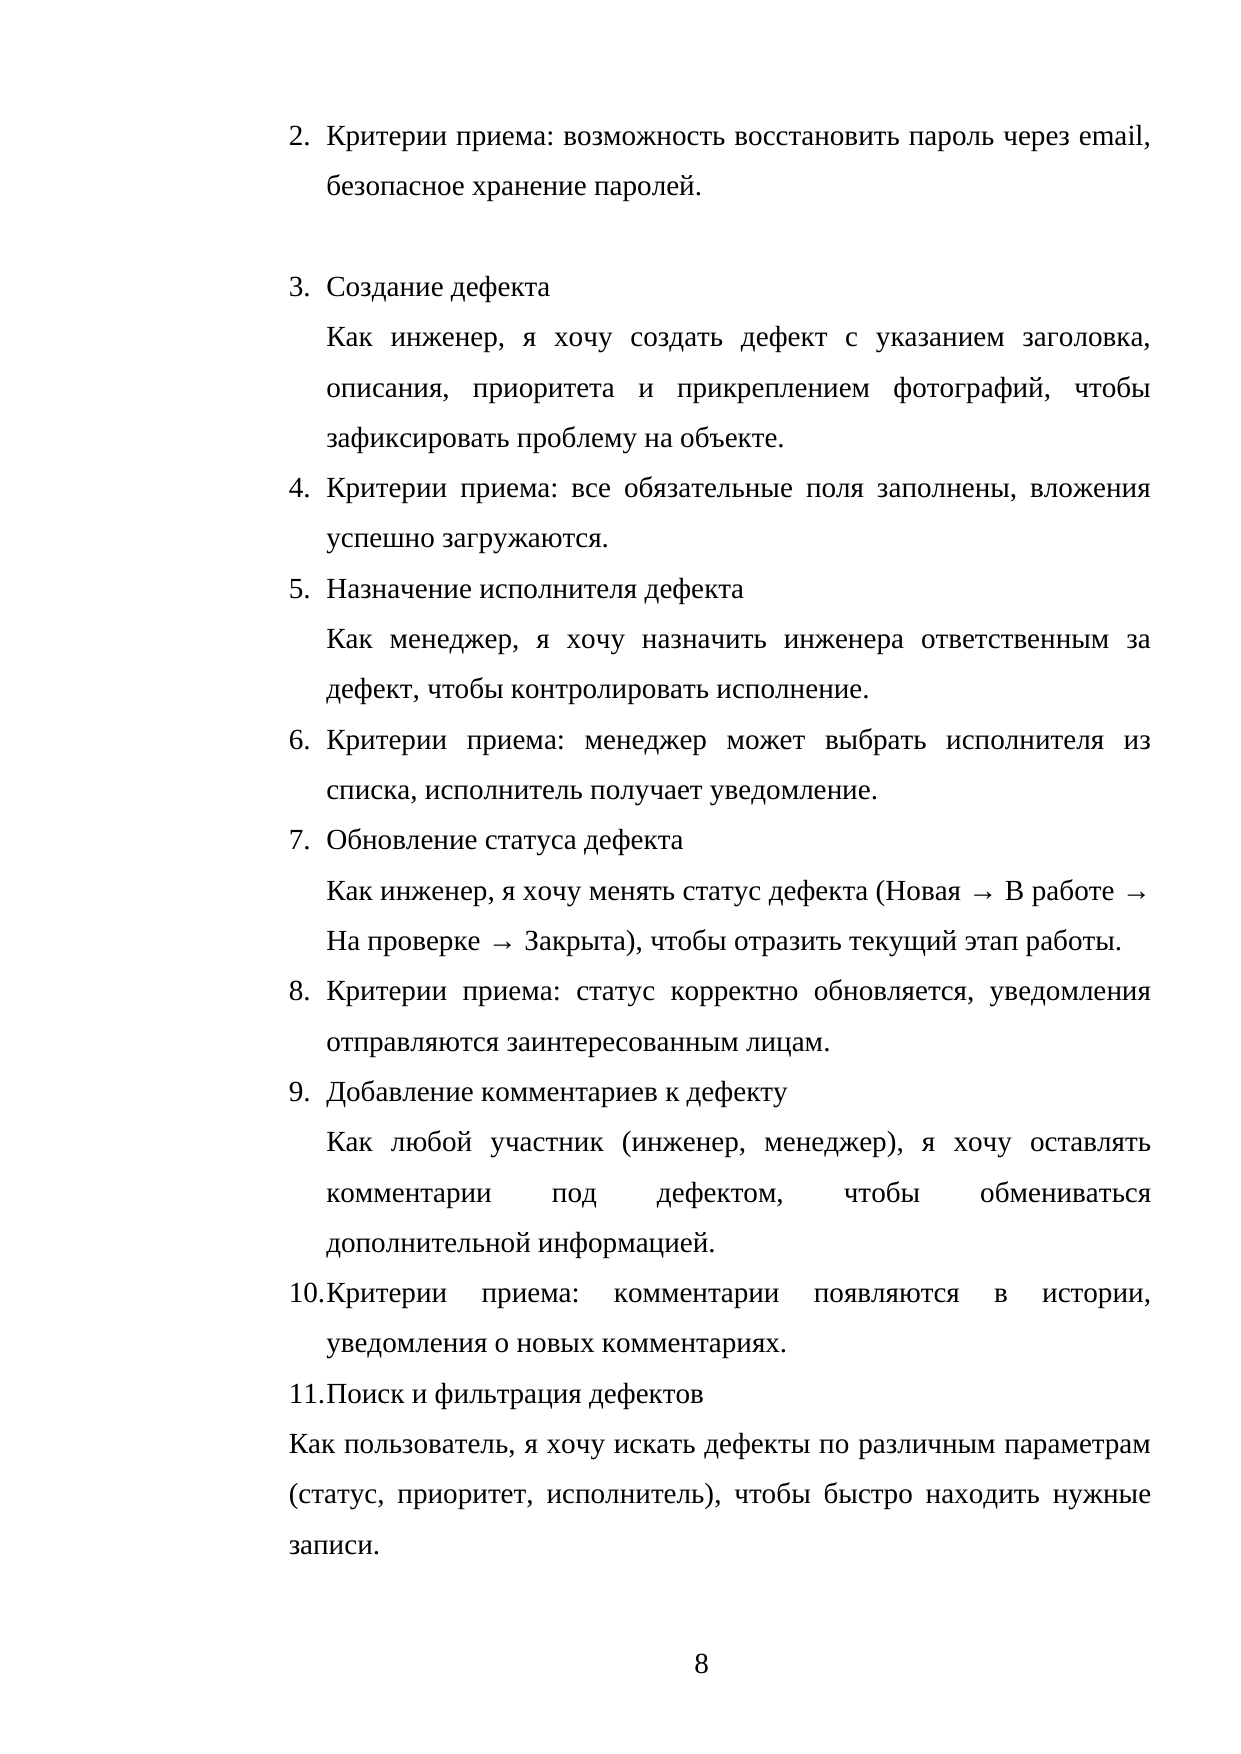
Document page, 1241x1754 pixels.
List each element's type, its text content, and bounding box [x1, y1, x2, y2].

list Обновление статуса дефекта [288, 822, 1152, 856]
list Как менеджер, я хочу назначить инженера ответственным за дефект, чтобы контролировать исполнение. [326, 621, 1152, 705]
list Критерии приема: комментарии появляются в истории, уведомления о новых комментариях. [288, 1275, 1152, 1359]
list Критерии приема: возможность восстановить пароль через email, безопасное хранение паролей. [288, 118, 1152, 202]
text Как пользователь, я хочу искать дефекты по различным параметрам (статус, приоритет, исполнитель), чтобы быстро находить нужные записи. [288, 1426, 1152, 1560]
list Создание дефекта [288, 269, 1152, 303]
list Как инженер, я хочу менять статус дефекта (Новая → В работе → На проверке → Закрыта), чтобы отразить текущий этап работы. [326, 873, 1152, 957]
list Поиск и фильтрация дефектов [288, 1376, 1152, 1409]
list Критерии приема: все обязательные поля заполнены, вложения успешно загружаются. [288, 470, 1152, 554]
list Как инженер, я хочу создать дефект с указанием заголовка, описания, приоритета и прикреплением фотографий, чтобы зафиксировать проблему на объекте. [326, 319, 1152, 453]
list Как любой участник (инженер, менеджер), я хочу оставлять комментарии под дефектом, чтобы обмениваться дополнительной информацией. [326, 1124, 1152, 1258]
list Критерии приема: статус корректно обновляется, уведомления отправляются заинтересованным лицам. [288, 973, 1152, 1057]
list Добавление комментариев к дефекту [288, 1074, 1152, 1108]
list Назначение исполнителя дефекта [288, 571, 1152, 604]
list Критерии приема: менеджер может выбрать исполнителя из списка, исполнитель получает уведомление. [288, 722, 1152, 806]
